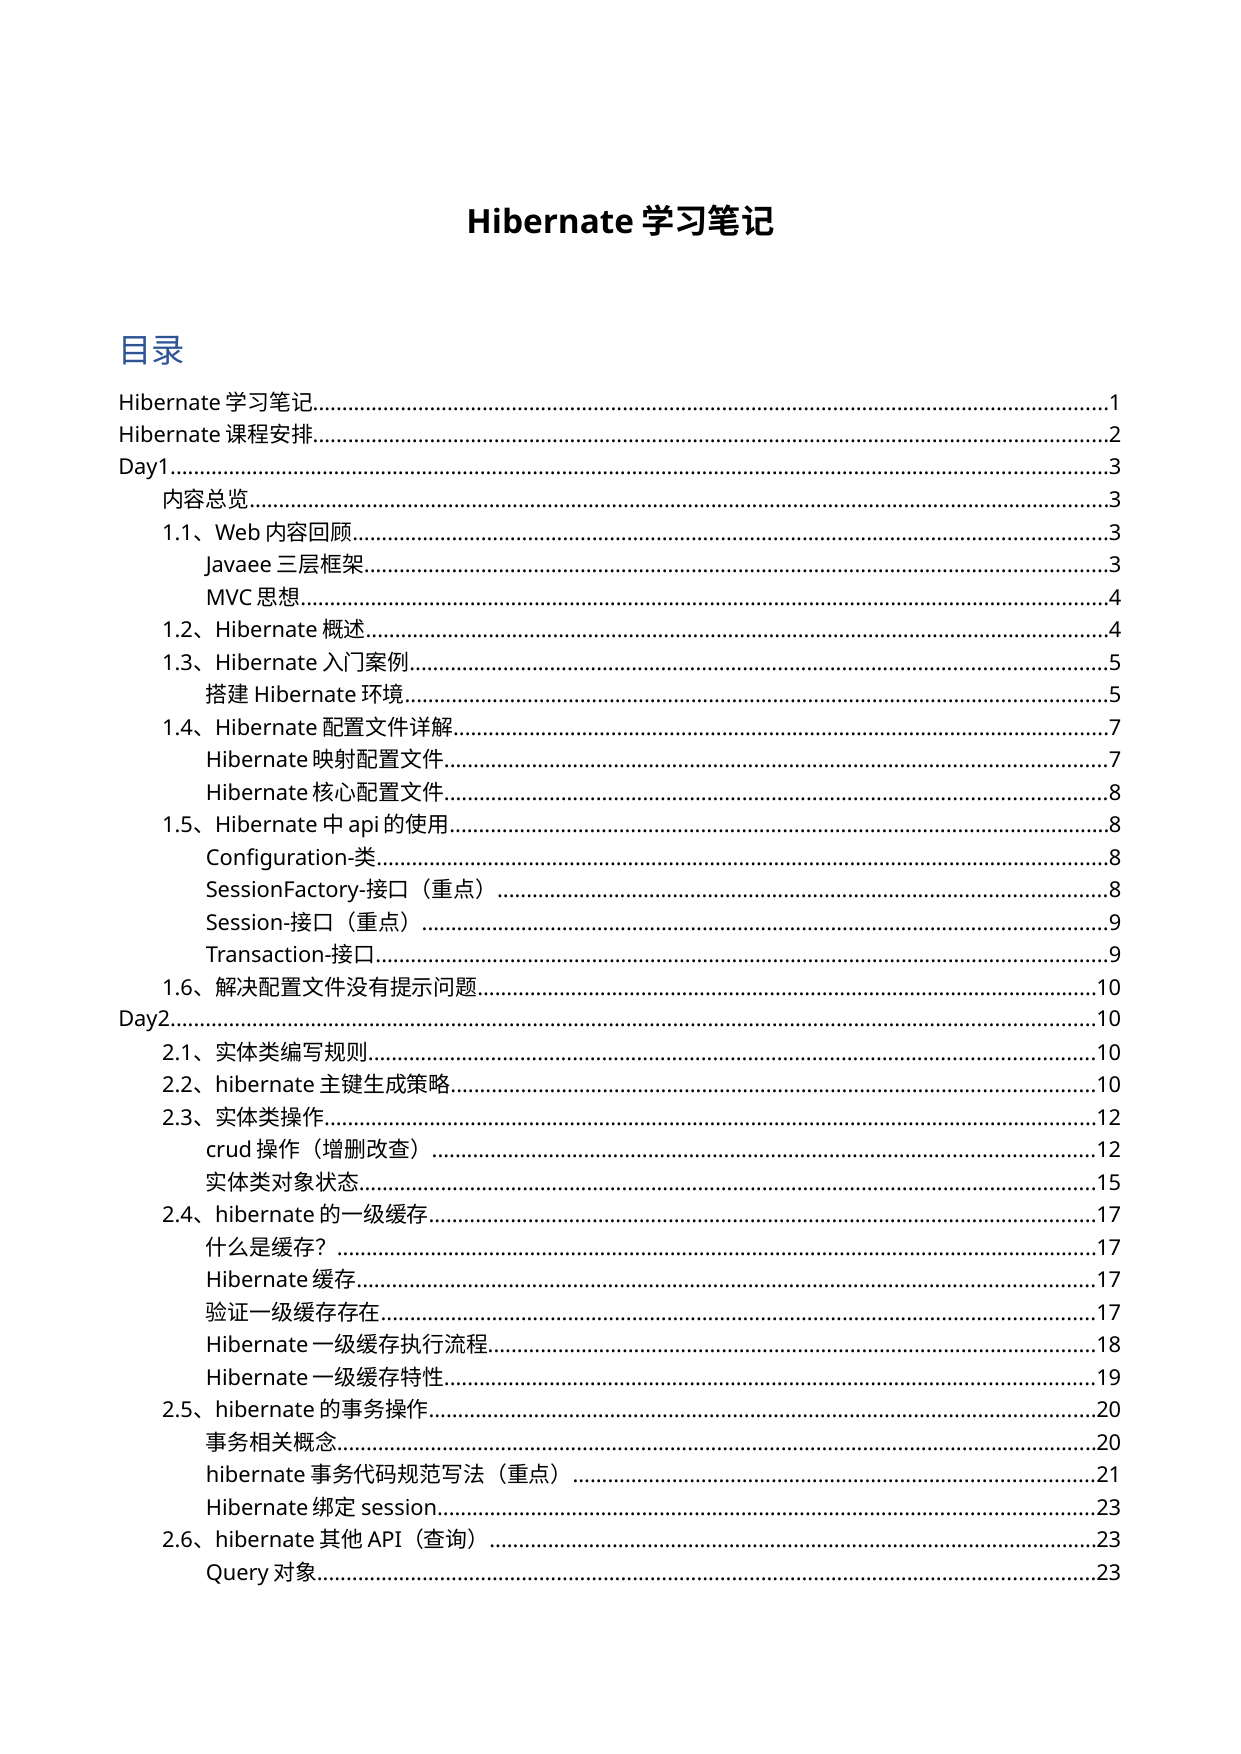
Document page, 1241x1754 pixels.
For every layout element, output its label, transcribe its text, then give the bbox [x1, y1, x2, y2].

title Hibernate学习笔记 [118, 187, 1122, 252]
